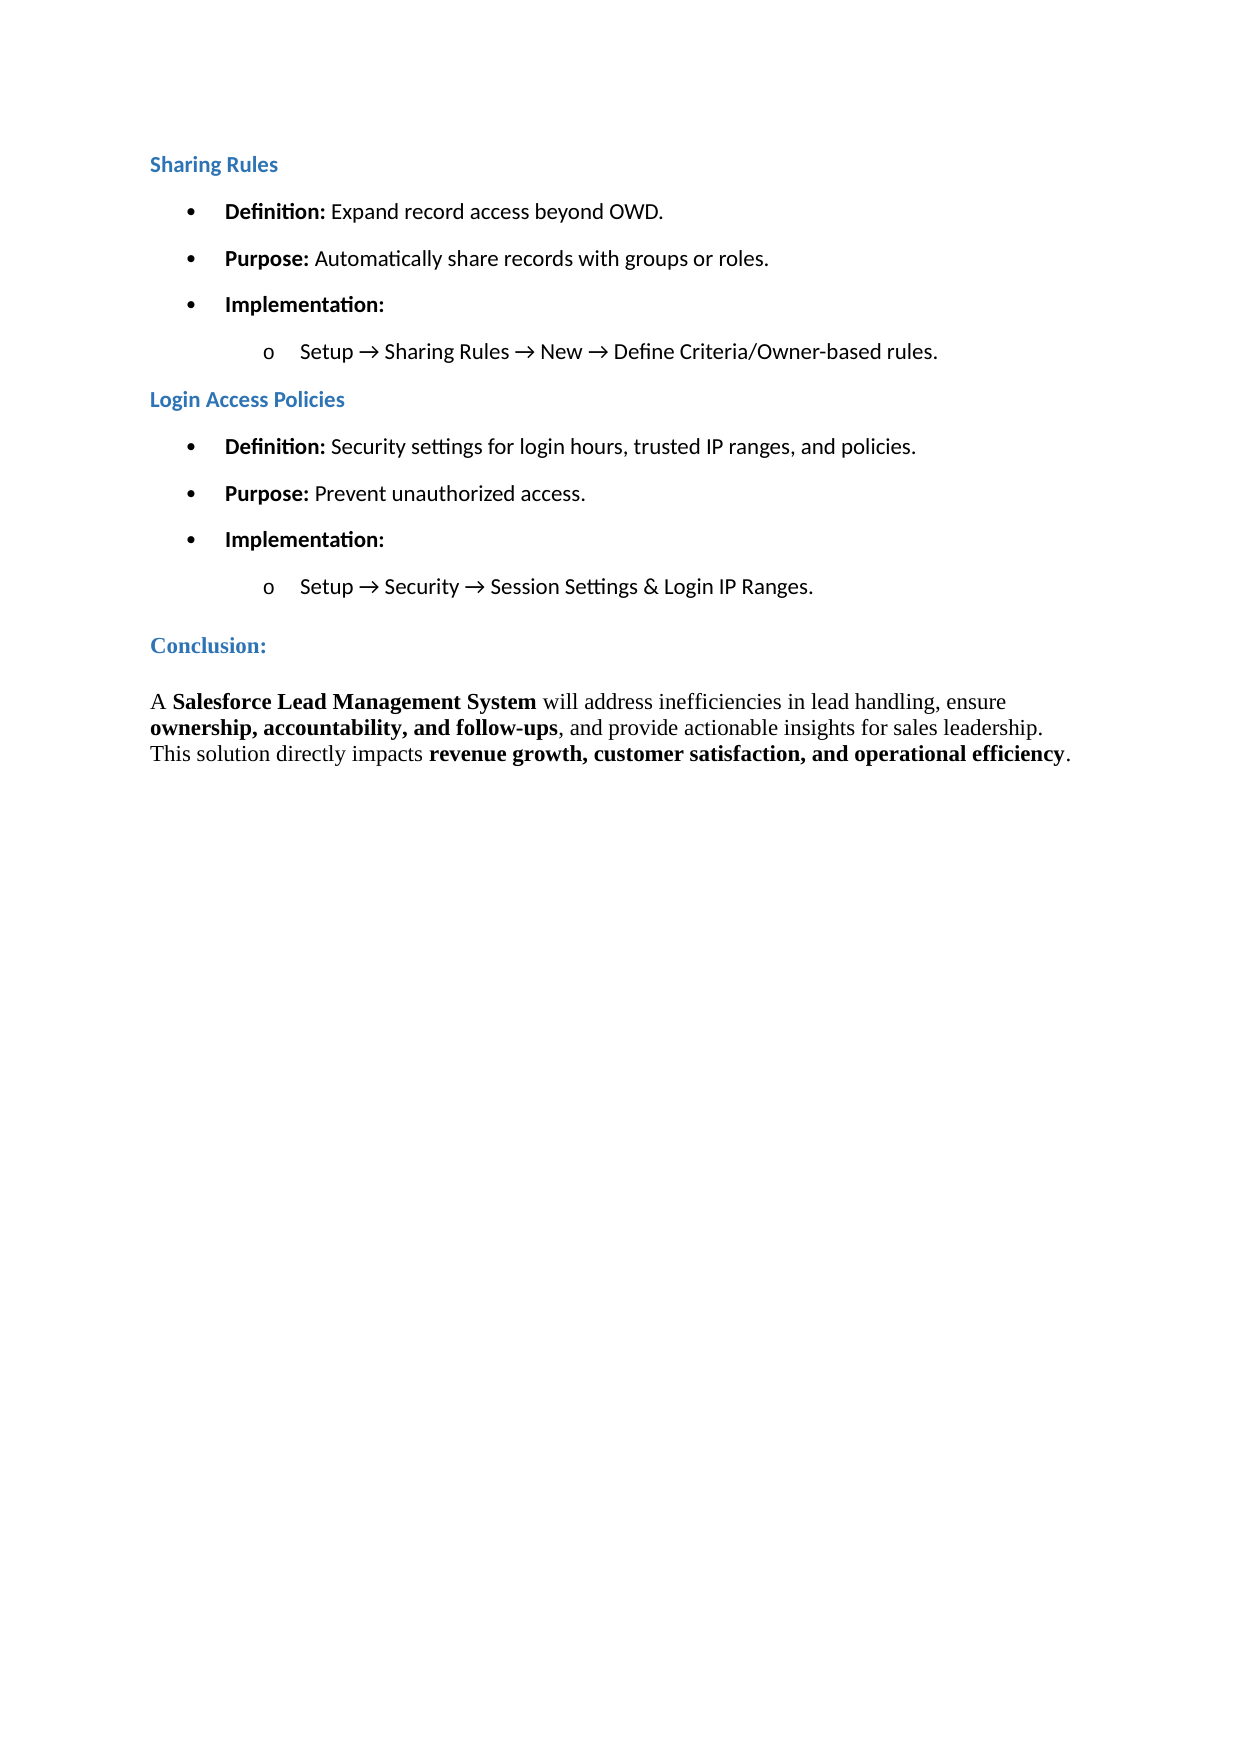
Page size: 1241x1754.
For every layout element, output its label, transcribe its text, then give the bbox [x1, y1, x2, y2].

text Login Access Policies [150, 385, 1090, 413]
list Setup → Security → Session Settings & Login IP Ranges. [262, 572, 1090, 601]
text A Salesforce Lead Management System will address inefficiencies in lead handling, ensure ownership, accountability, and follow-ups, and provide actionable insights for sales leadership. This solution directly impacts revenue growth, customer satisfaction, and operational efficiency. [150, 688, 1090, 767]
list Implementation: [187, 526, 1090, 553]
text Sharing Rules [150, 150, 1090, 178]
list Implementation: [187, 291, 1090, 319]
list Definition: Expand record access beyond OWD. [187, 197, 1090, 225]
list Setup → Sharing Rules → New → Define Criteria/Owner-based rules. [262, 337, 1090, 366]
list Definition: Security settings for login hours, trusted IP ranges, and policies. [187, 432, 1090, 460]
list Purpose: Prevent unauthorized access. [187, 479, 1090, 507]
list Purpose: Automatically share records with groups or roles. [187, 244, 1090, 272]
text Conclusion: [150, 632, 1090, 659]
